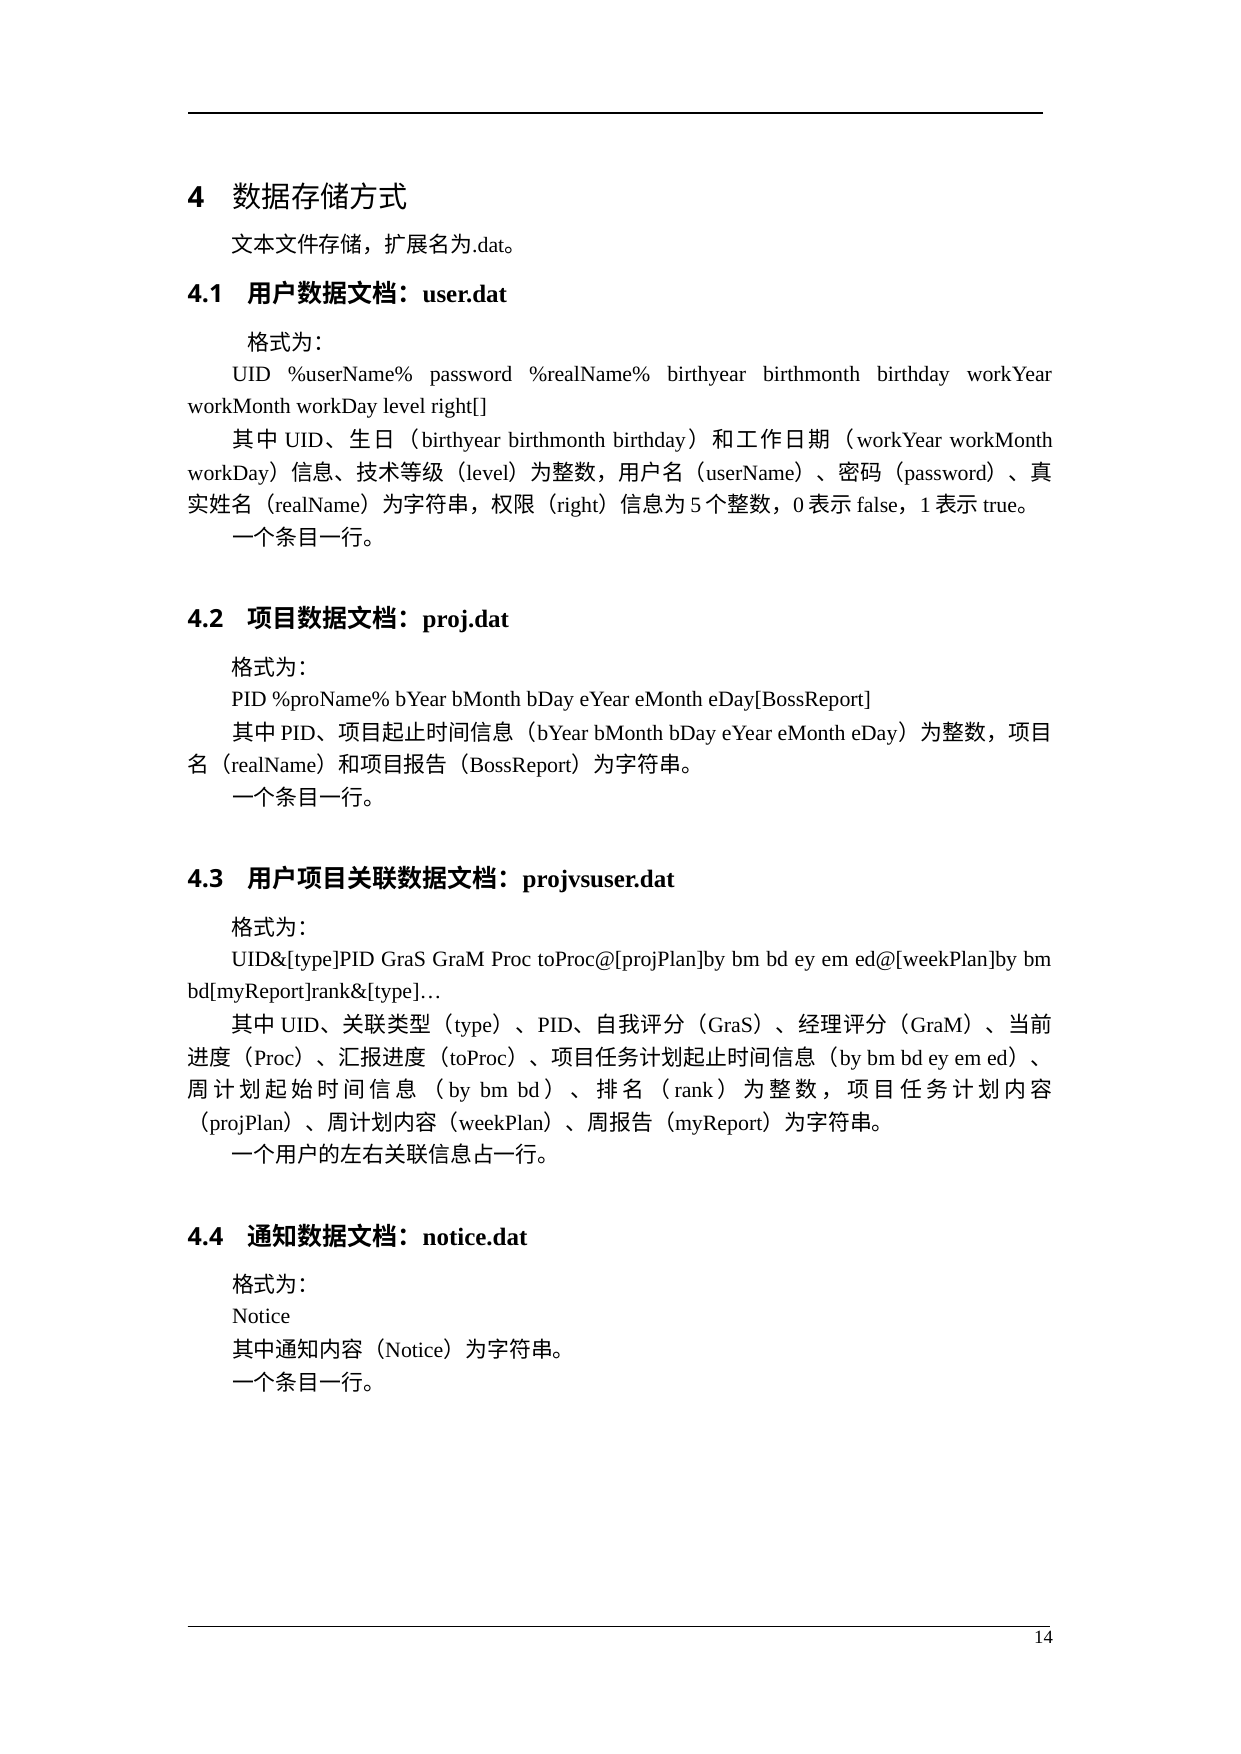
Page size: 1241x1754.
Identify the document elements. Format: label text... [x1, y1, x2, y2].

text 其中UID、生日（birthyear birthmonth birthday）和工作日期（workYear workMonth workDay）信息、技术等级（level）为整数，用户名（userName）、密码（password）、真实姓名（realName）为字符串，权限（right）信息为5个整数，0表示false，1表示true。 [187, 422, 1053, 519]
text UID&[type]PID GraS GraM Proc toProc@[projPlan]by bm bd ey em ed@[weekPlan]by bm bd[myReport]rank&[type]… [187, 942, 1053, 1007]
text 其中UID、关联类型（type）、PID、自我评分（GraS）、经理评分（GraM）、当前进度（Proc）、汇报进度（toProc）、项目任务计划起止时间信息（by bm bd ey em ed）、周计划起始时间信息（by bm bd）、排名（rank）为整数，项目任务计划内容（projPlan）、周计划内容（weekPlan）、周报告（myReport）为字符串。 [187, 1007, 1053, 1137]
text 格式为： [187, 649, 1053, 682]
text UID %userName% password %realName% birthyear birthmonth birthday workYear workMonth workDay level right[] [187, 357, 1053, 422]
text 格式为： [247, 324, 1053, 357]
text PID %proName% bYear bMonth bDay eYear eMonth eDay[BossReport] [187, 682, 1053, 714]
subtitle 数据存储方式 [187, 162, 1053, 227]
text 格式为： [187, 909, 1053, 942]
text 格式为： [232, 1267, 1053, 1299]
subtitle 项目数据文档：proj.dat [187, 584, 1053, 649]
subtitle 用户项目关联数据文档：projvsuser.dat [187, 844, 1053, 909]
text 文本文件存储，扩展名为.dat。 [187, 227, 1053, 259]
subtitle 用户数据文档：user.dat [187, 259, 1053, 324]
text 其中通知内容（Notice）为字符串。 [232, 1332, 1053, 1364]
text Notice [232, 1299, 1053, 1332]
text 其中PID、项目起止时间信息（bYear bMonth bDay eYear eMonth eDay）为整数，项目名（realName）和项目报告（BossReport）为字符串。 [187, 714, 1053, 779]
text 一个用户的左右关联信息占一行。 [187, 1137, 1053, 1169]
text 一个条目一行。 [187, 779, 1053, 812]
text 一个条目一行。 [232, 1364, 1053, 1397]
subtitle 通知数据文档：notice.dat [187, 1202, 1053, 1267]
text 一个条目一行。 [187, 519, 1053, 552]
